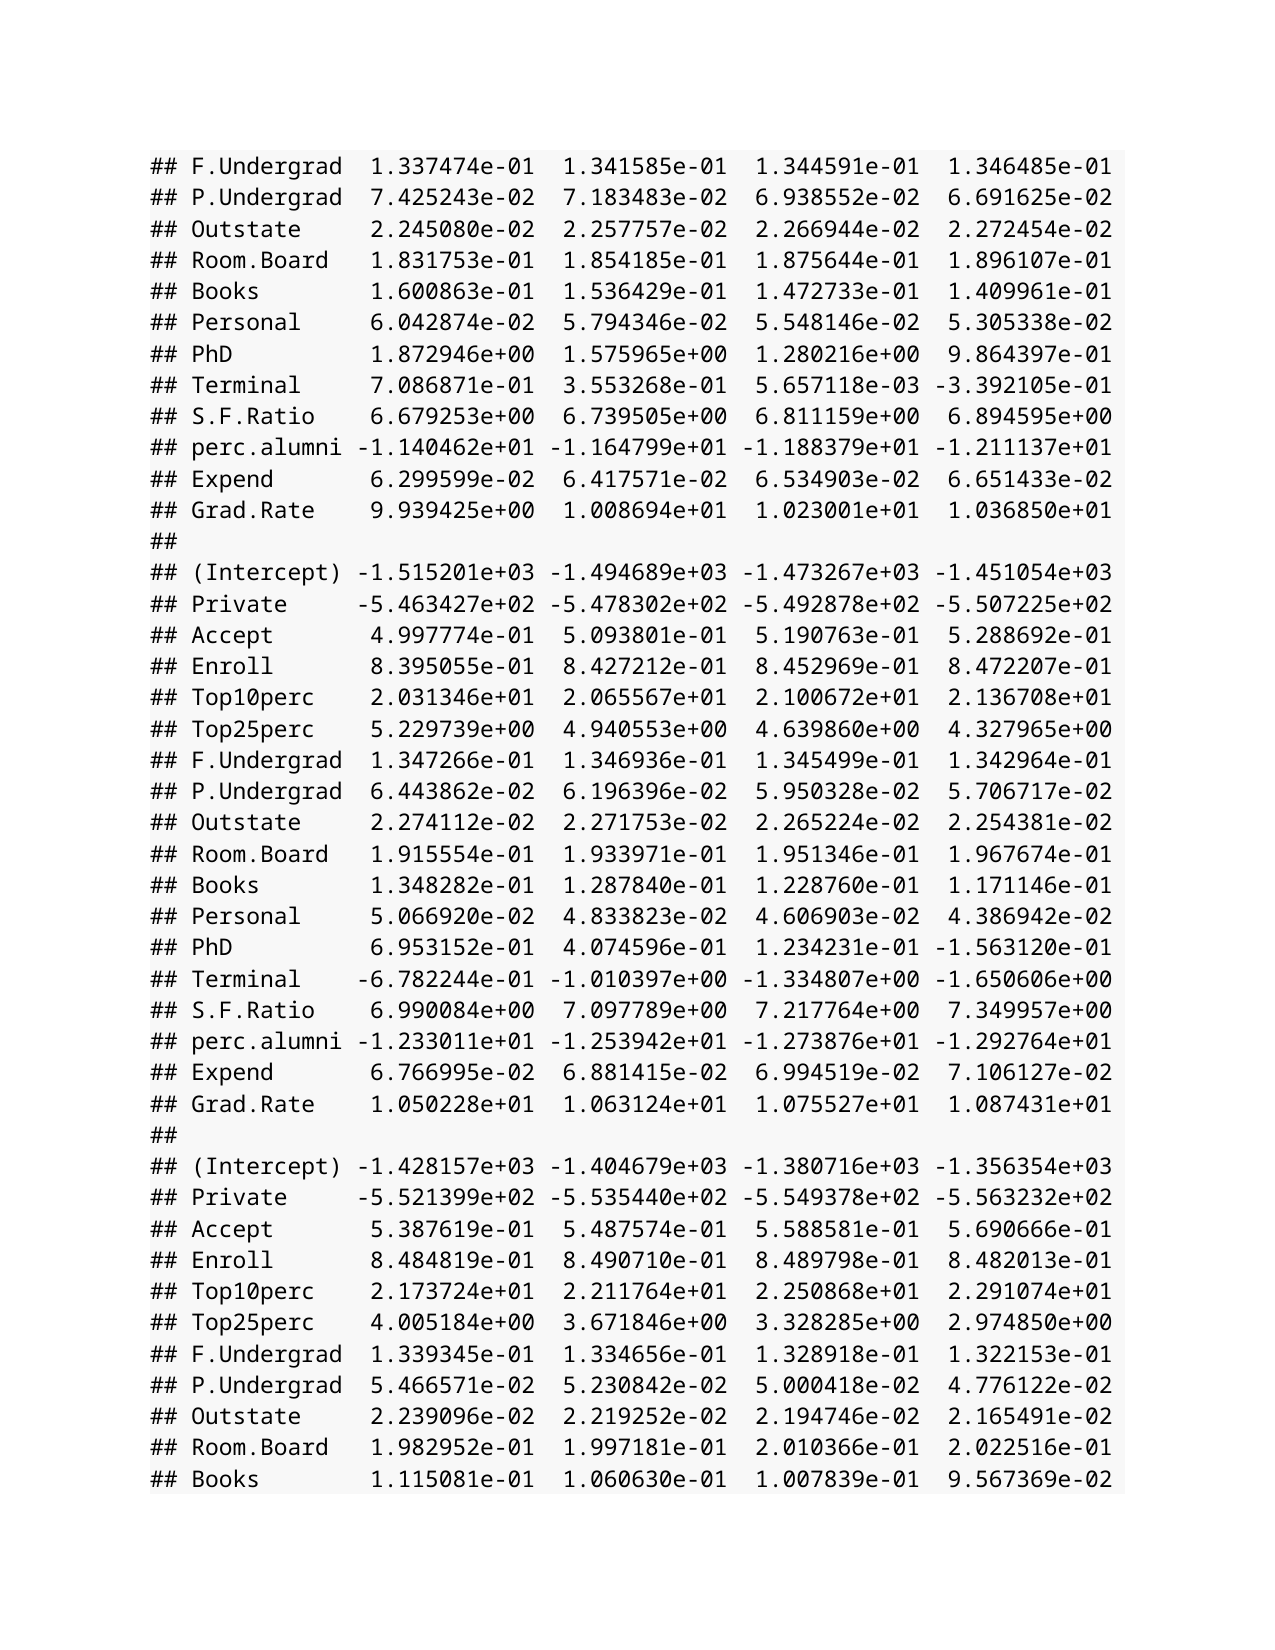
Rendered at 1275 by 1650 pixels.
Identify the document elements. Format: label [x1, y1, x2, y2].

text [150, 150, 1125, 1494]
